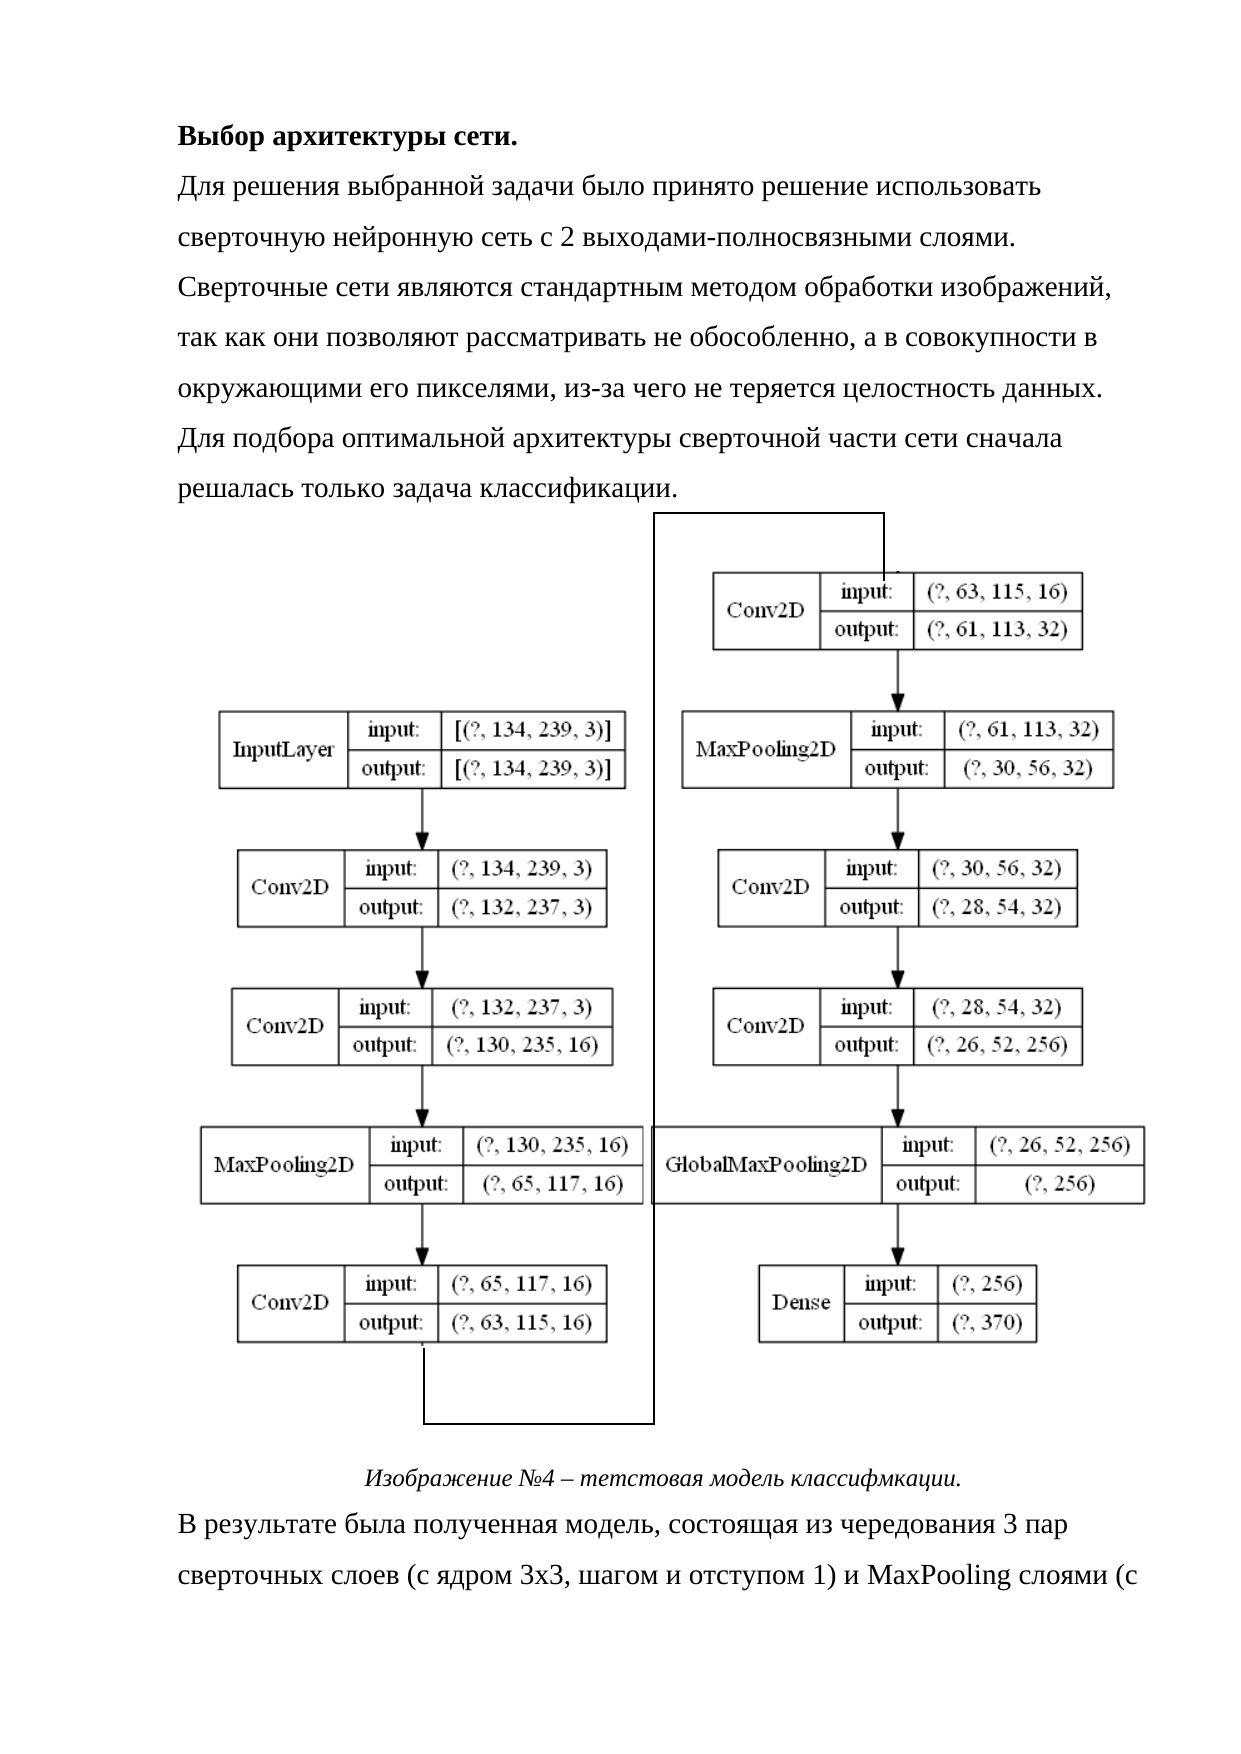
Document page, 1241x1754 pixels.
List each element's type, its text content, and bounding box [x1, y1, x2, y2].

picture [655, 571, 1151, 1346]
text Для решения выбранной задачи было принято решение использовать сверточную нейронную сеть с 2 выходами-полносвязными слоями. Сверточные сети являются стандартным методом обработки изображений, так как они позволяют рассматривать не обособленно, а в совокупности в окружающими его пикселями, из-за чего не теряется целостность данных. Для подбора оптимальной архитектуры сверточной части сети сначала решалась только задача классификации. [177, 168, 1152, 504]
picture [177, 708, 644, 1346]
text Выбор архитектуры сети. [177, 118, 1152, 152]
text Изображение №4 – тетстовая модель классифмкации. [177, 1463, 1152, 1492]
